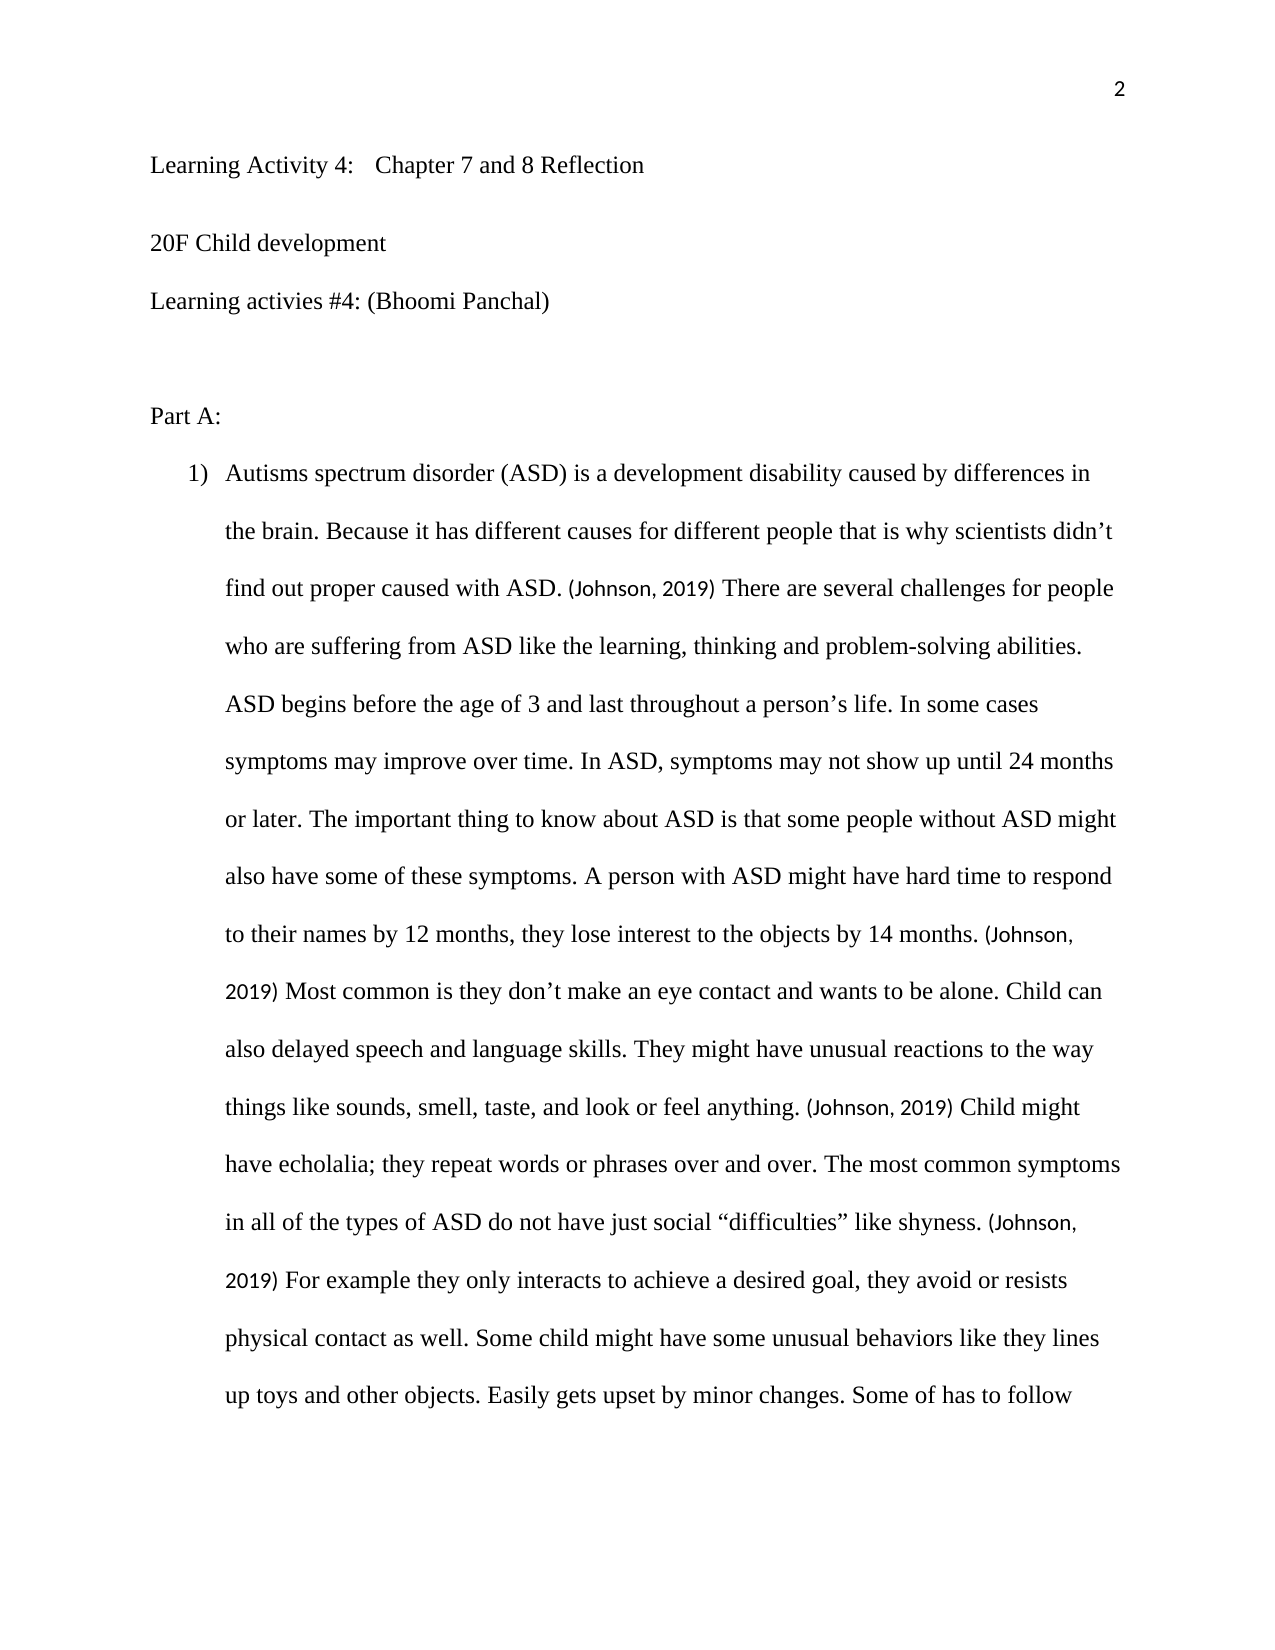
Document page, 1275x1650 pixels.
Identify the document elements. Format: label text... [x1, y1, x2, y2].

text Learning activies #4: (Bhoomi Panchal) [150, 286, 1125, 314]
text 20F Child development [150, 228, 1125, 257]
text Learning Activity 4: Chapter 7 and 8 Reflection [150, 150, 1125, 179]
text Part A: [150, 401, 1125, 429]
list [187, 458, 1125, 1409]
